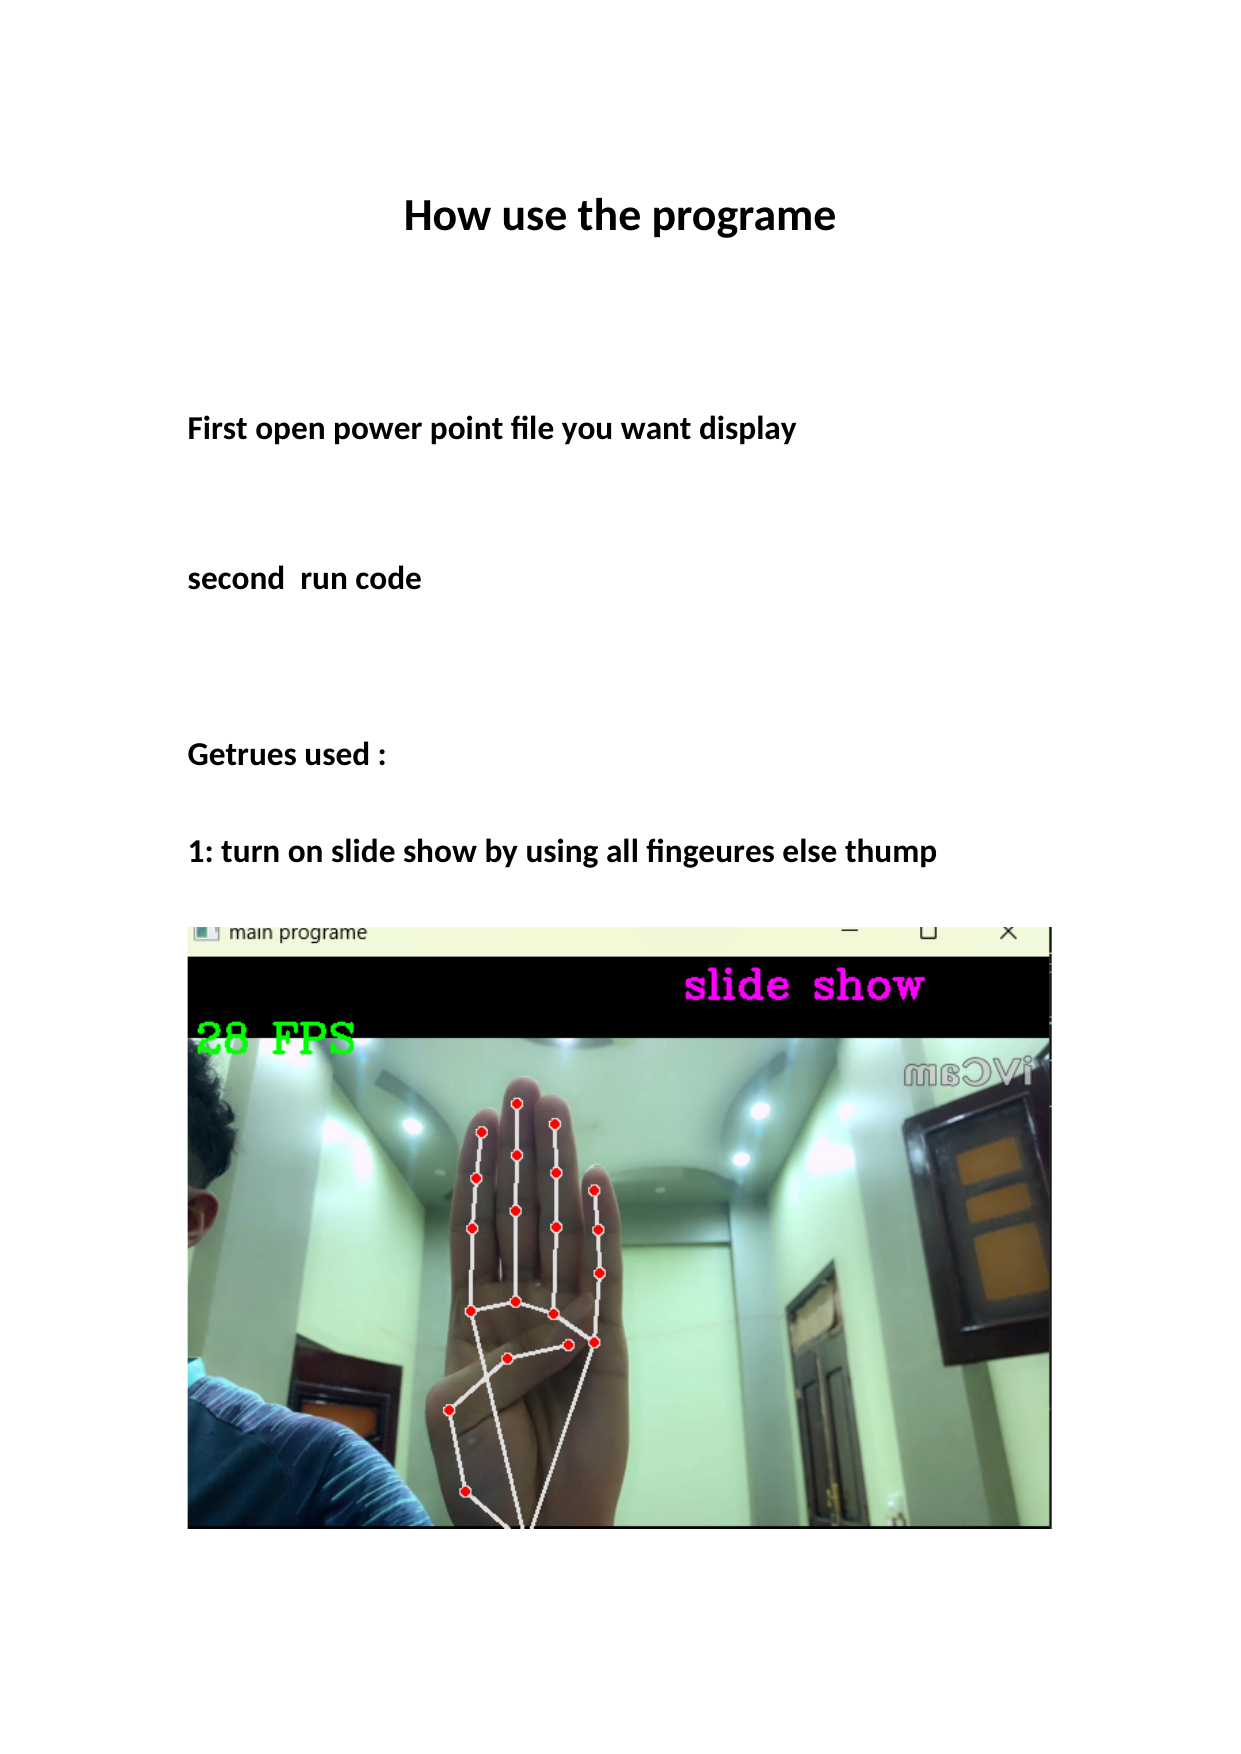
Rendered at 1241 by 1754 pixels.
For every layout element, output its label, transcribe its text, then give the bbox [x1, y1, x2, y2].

subtitle 1: turn on slide show by using all fingeures else thump [187, 830, 1053, 871]
subtitle Getrues used : [187, 732, 1053, 773]
subtitle How use the programe [187, 185, 1053, 241]
subtitle First open power point file you want display [187, 407, 1053, 448]
picture [187, 927, 1052, 1529]
subtitle second run code [187, 557, 1053, 598]
